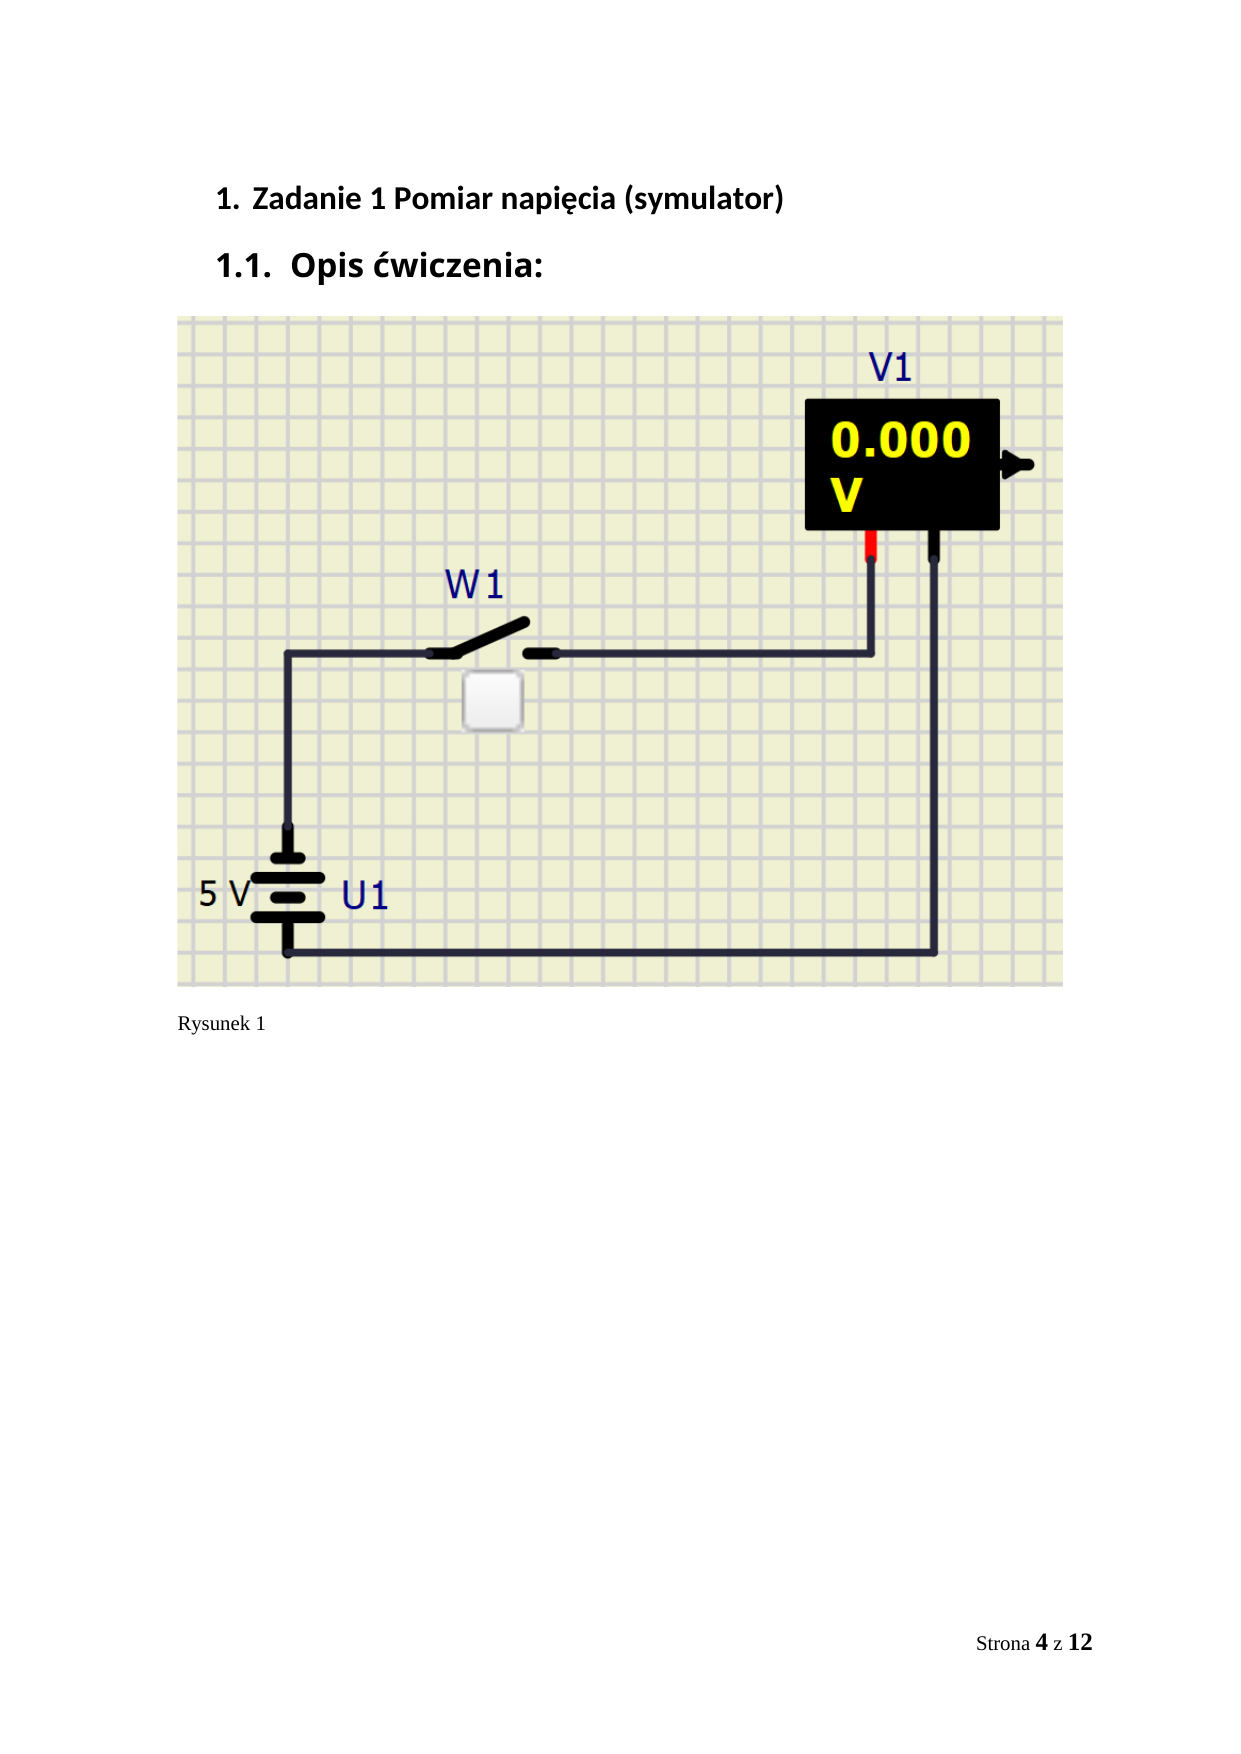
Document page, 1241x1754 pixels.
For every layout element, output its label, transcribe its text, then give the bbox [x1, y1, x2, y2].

subtitle Zadanie 1 Pomiar napięcia (symulator) [215, 177, 1144, 218]
text Rysunek 1 [177, 1011, 1092, 1035]
picture [177, 316, 1063, 987]
subtitle Opis ćwiczenia: [215, 242, 1144, 287]
